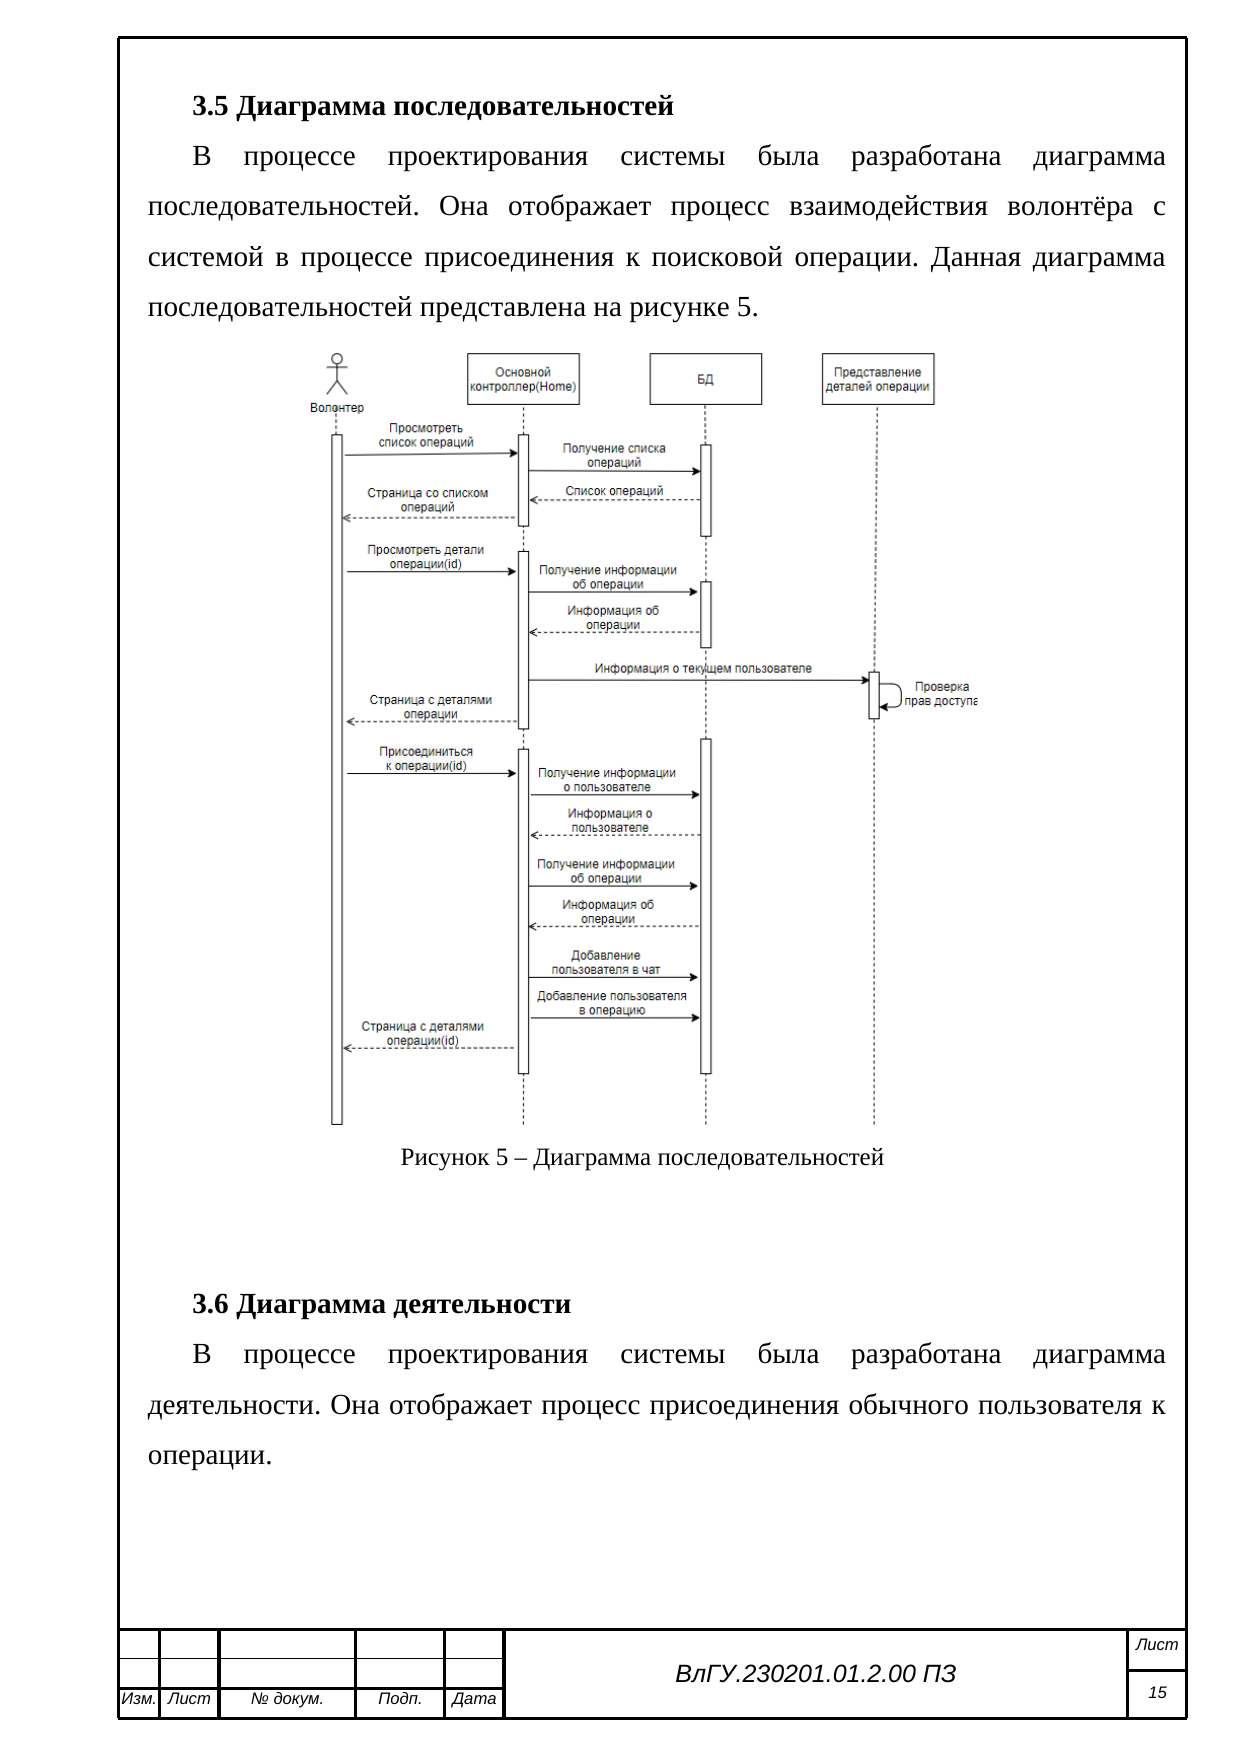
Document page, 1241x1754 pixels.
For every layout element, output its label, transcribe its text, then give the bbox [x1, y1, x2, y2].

text Рисунок 5 – Диаграмма последовательностей [118, 1142, 1167, 1171]
list Диаграмма последовательностей [192, 88, 1167, 121]
list В процессе проектирования системы была разработана диаграмма деятельности. Она отображает процесс присоединения обычного пользователя к операции. [148, 1337, 1167, 1471]
list В процессе проектирования системы была разработана диаграмма последовательностей. Она отображает процесс взаимодействия волонтёра с системой в процессе присоединения к поисковой операции. Данная диаграмма последовательностей представлена на рисунке 5. [148, 138, 1167, 323]
picture [307, 339, 978, 1129]
list Диаграмма деятельности [192, 1286, 1167, 1320]
